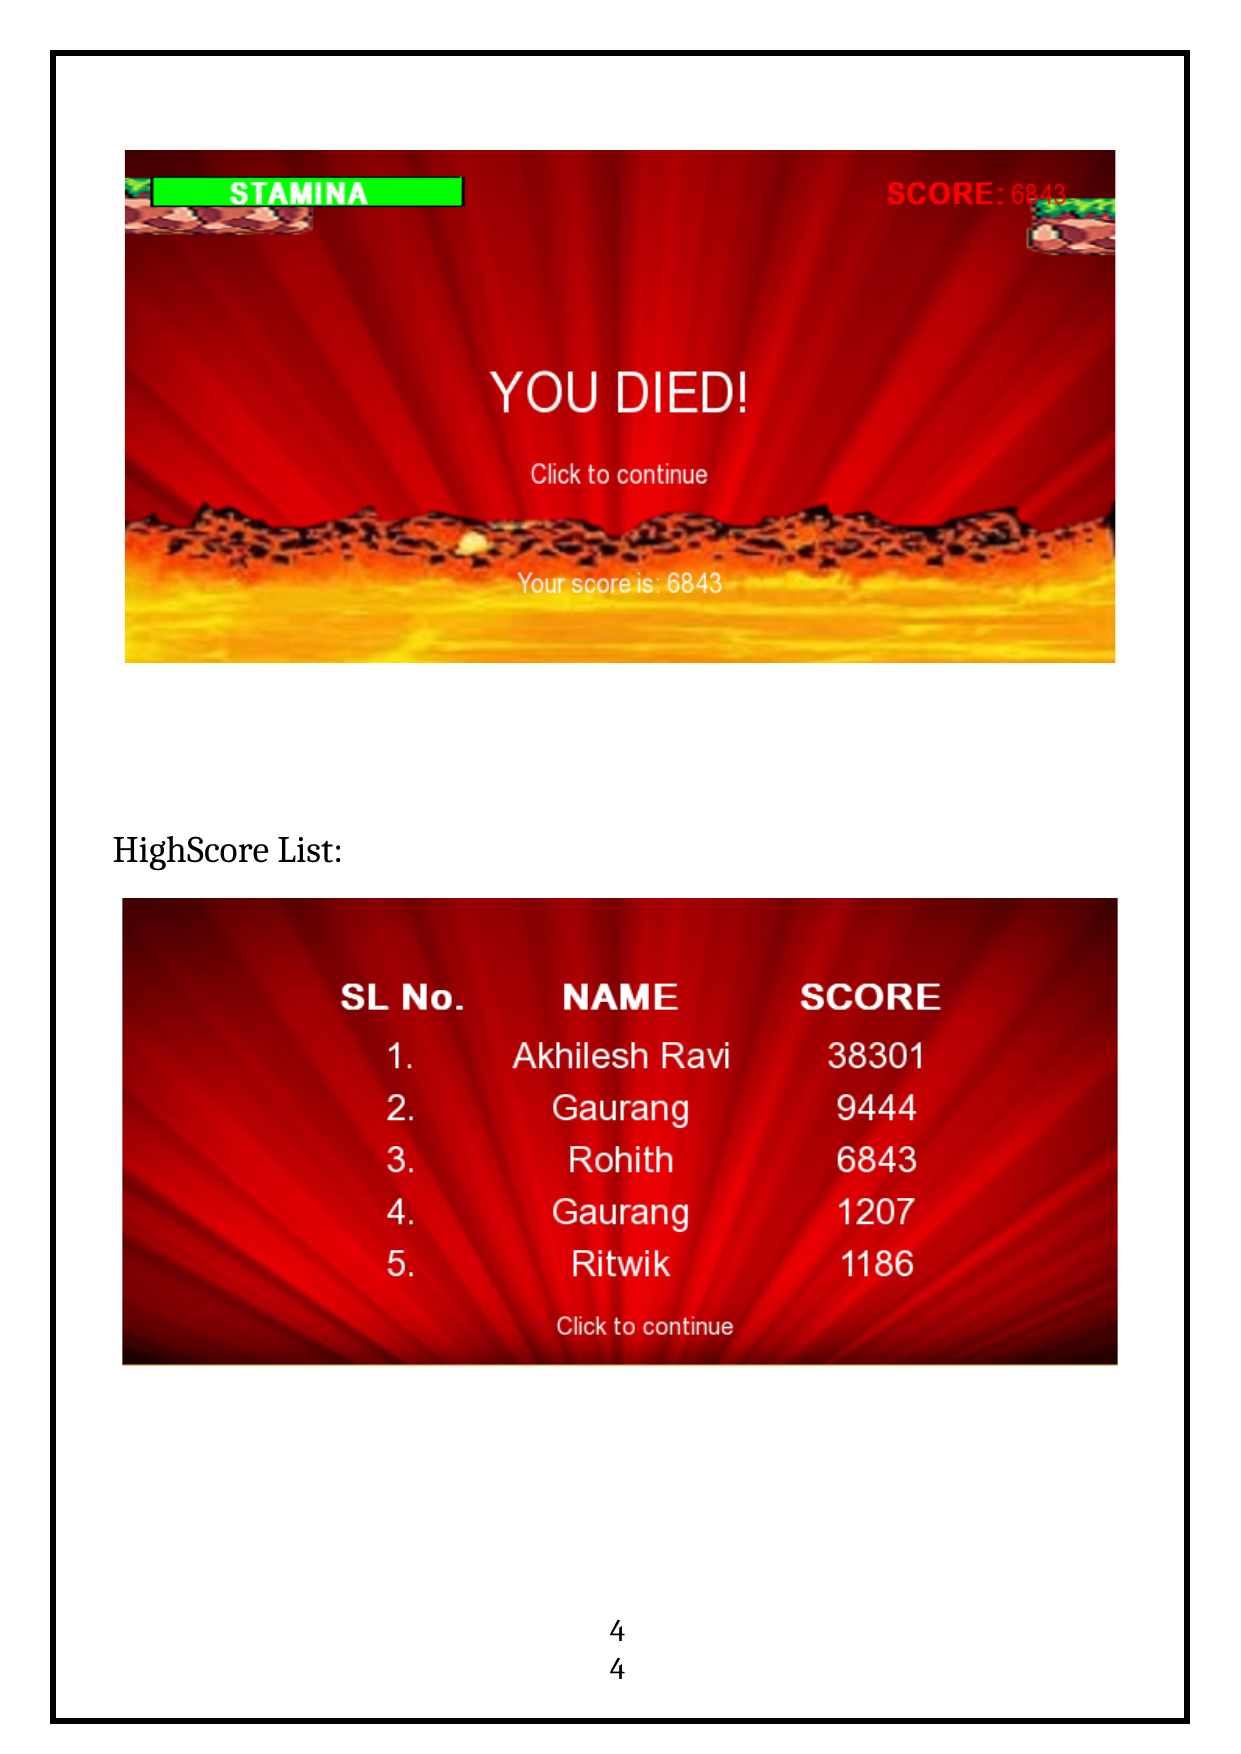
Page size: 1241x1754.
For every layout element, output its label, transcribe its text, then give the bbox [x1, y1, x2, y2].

text HighScore List: [112, 828, 1128, 872]
picture [124, 150, 1116, 663]
picture [122, 898, 1118, 1366]
